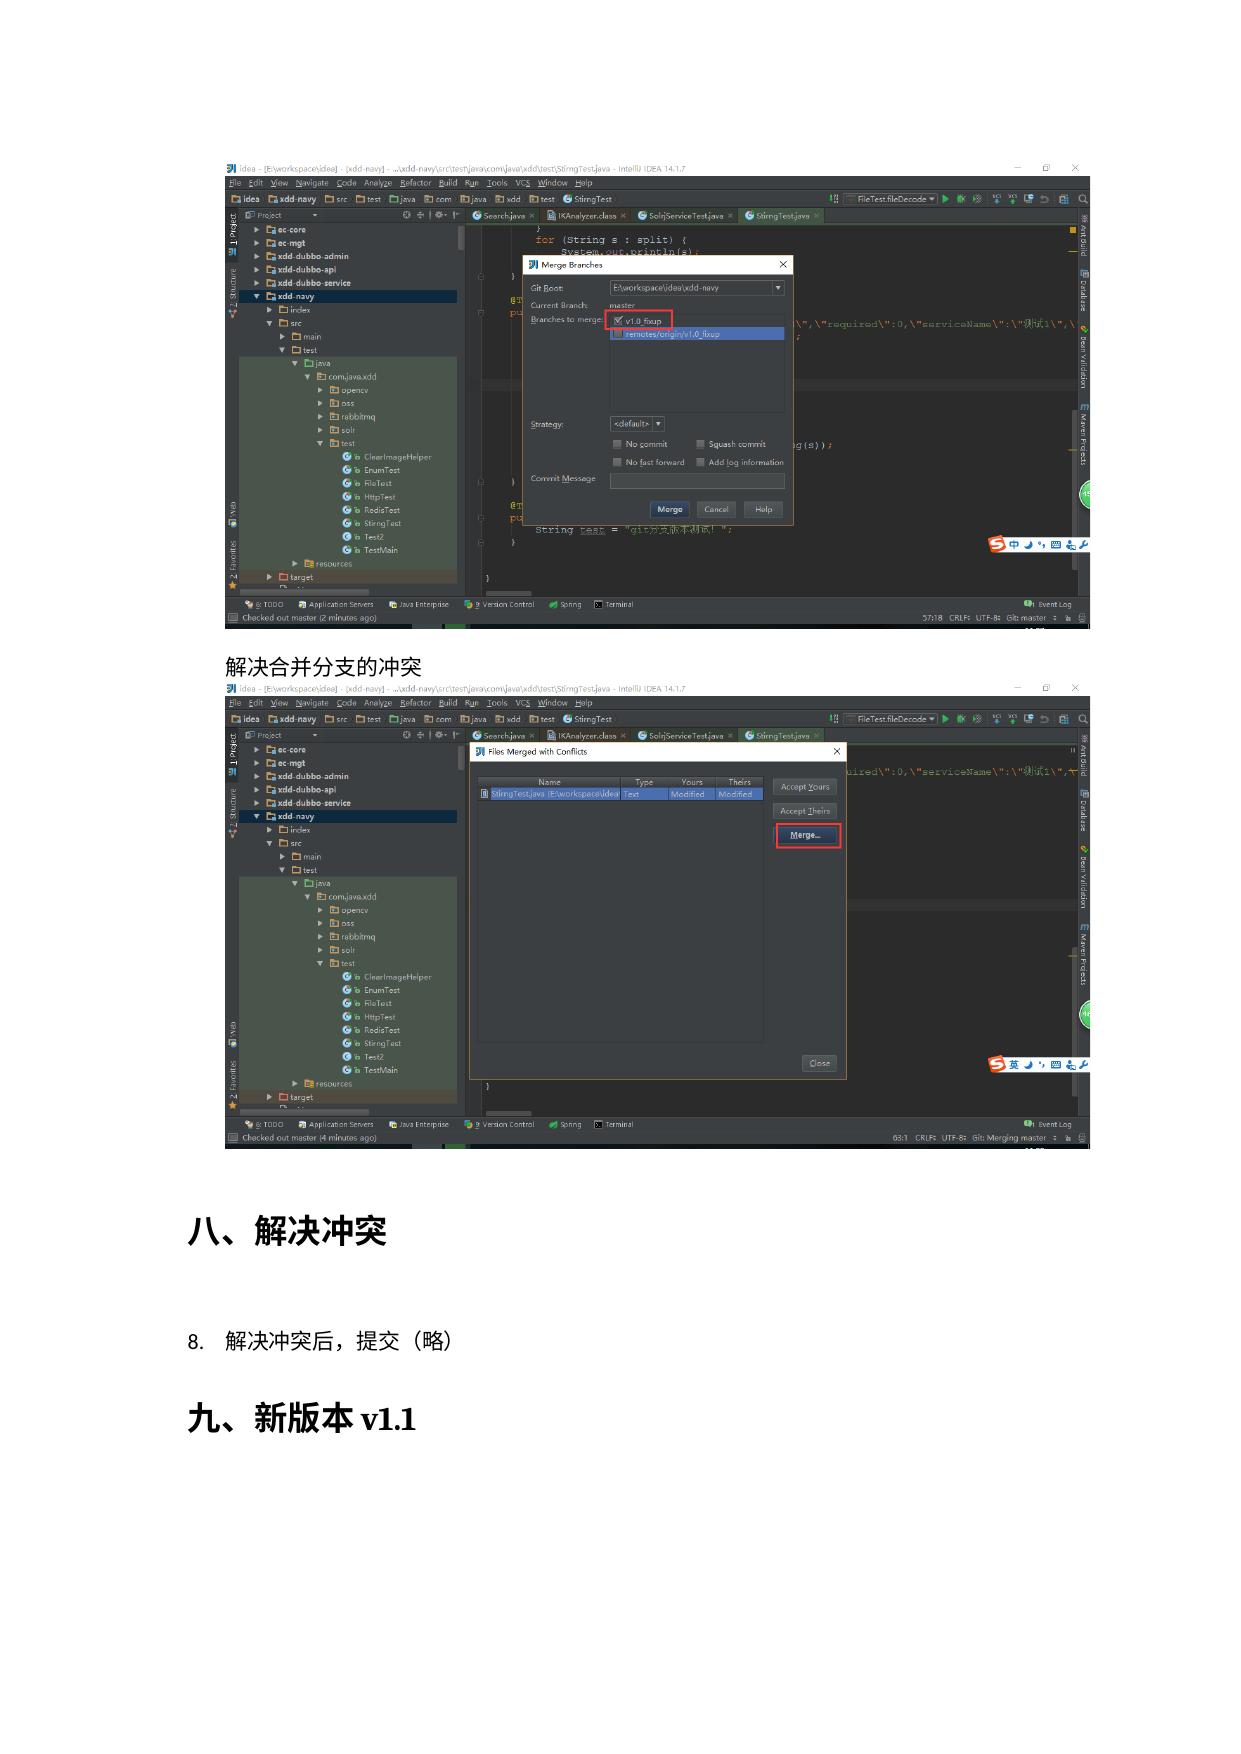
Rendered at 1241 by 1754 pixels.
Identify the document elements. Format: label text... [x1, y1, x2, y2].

list 解决冲突后，提交（略） [187, 1324, 1053, 1356]
subtitle 九、新版本v1.1 [187, 1383, 1053, 1448]
list 解决合并分支的冲突 [225, 649, 1053, 682]
picture [225, 682, 1091, 1149]
picture [225, 162, 1091, 629]
subtitle 八、解决冲突 [187, 1197, 1053, 1262]
